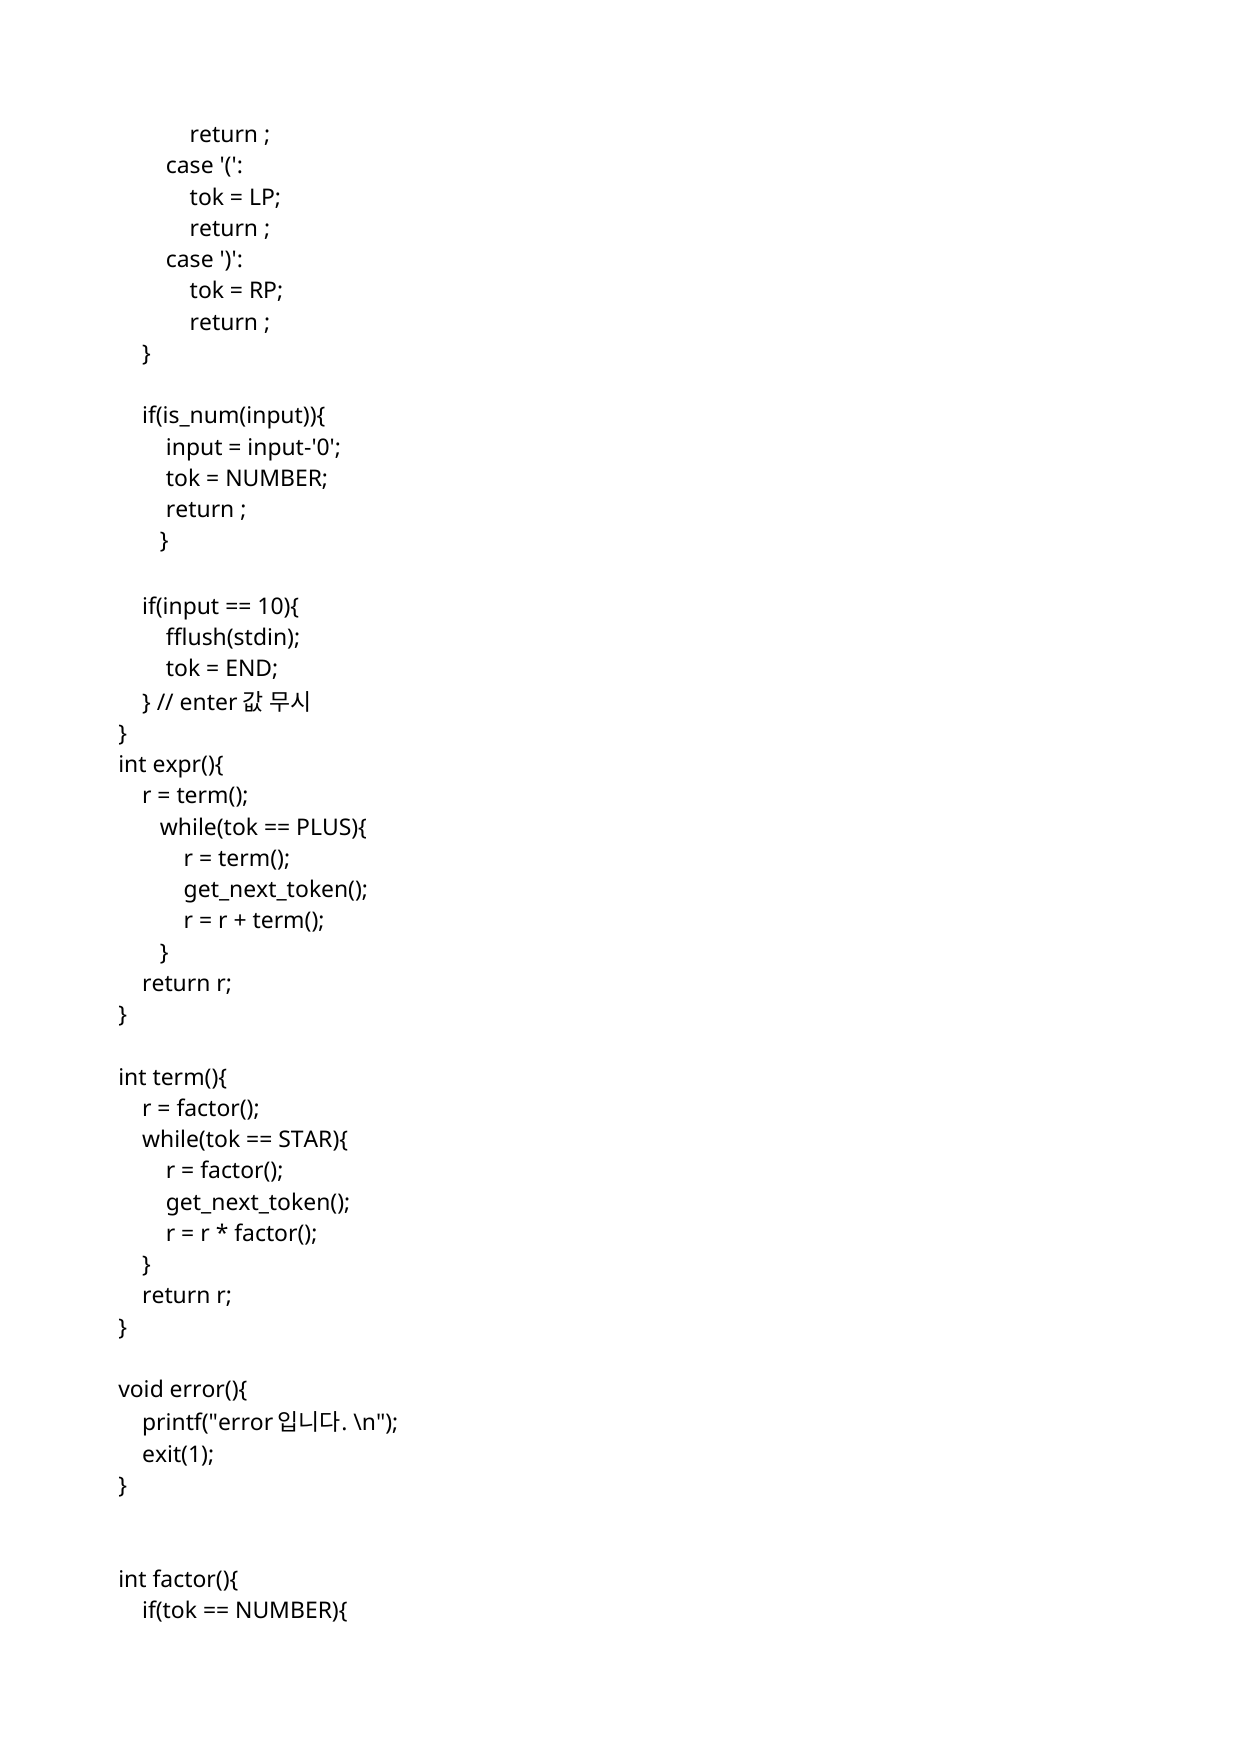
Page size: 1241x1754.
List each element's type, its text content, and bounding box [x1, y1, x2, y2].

text while(tok == STAR){ [118, 1123, 1122, 1154]
text } [118, 1311, 1122, 1342]
text get_next_token(); [118, 1186, 1122, 1217]
text } [118, 524, 1122, 556]
text void error(){ [118, 1373, 1122, 1404]
text return ; [118, 212, 1122, 243]
text return r; [118, 967, 1122, 998]
text get_next_token(); [118, 873, 1122, 904]
text tok = RP; [118, 274, 1122, 306]
text } [118, 337, 1122, 368]
text tok = NUMBER; [118, 462, 1122, 493]
text int term(){ [118, 1061, 1122, 1092]
text r = factor(); [118, 1092, 1122, 1123]
text } [118, 717, 1122, 748]
text tok = LP; [118, 181, 1122, 212]
text return ; [118, 493, 1122, 524]
text r = term(); [118, 779, 1122, 811]
text input = input-'0'; [118, 431, 1122, 462]
text r = term(); [118, 842, 1122, 873]
text } [118, 1248, 1122, 1279]
text r = r * factor(); [118, 1217, 1122, 1248]
text r = factor(); [118, 1154, 1122, 1186]
text fflush(stdin); [118, 621, 1122, 652]
text int factor(){ [118, 1563, 1122, 1594]
text tok = END; [118, 652, 1122, 683]
text if(input == 10){ [118, 590, 1122, 621]
text int expr(){ [118, 748, 1122, 779]
text exit(1); [118, 1438, 1122, 1469]
text } [118, 1469, 1122, 1500]
text case '(': [118, 149, 1122, 181]
text if(tok == NUMBER){ [118, 1594, 1122, 1625]
text printf("error입니다. \n"); [118, 1404, 1122, 1438]
text if(is_num(input)){ [118, 399, 1122, 431]
text return ; [118, 306, 1122, 337]
text r = r + term(); [118, 904, 1122, 936]
text } [118, 998, 1122, 1029]
text case ')': [118, 243, 1122, 274]
text } // enter값 무시 [118, 683, 1122, 717]
text } [118, 936, 1122, 967]
text return r; [118, 1279, 1122, 1311]
text return ; [118, 118, 1122, 149]
text while(tok == PLUS){ [118, 811, 1122, 842]
